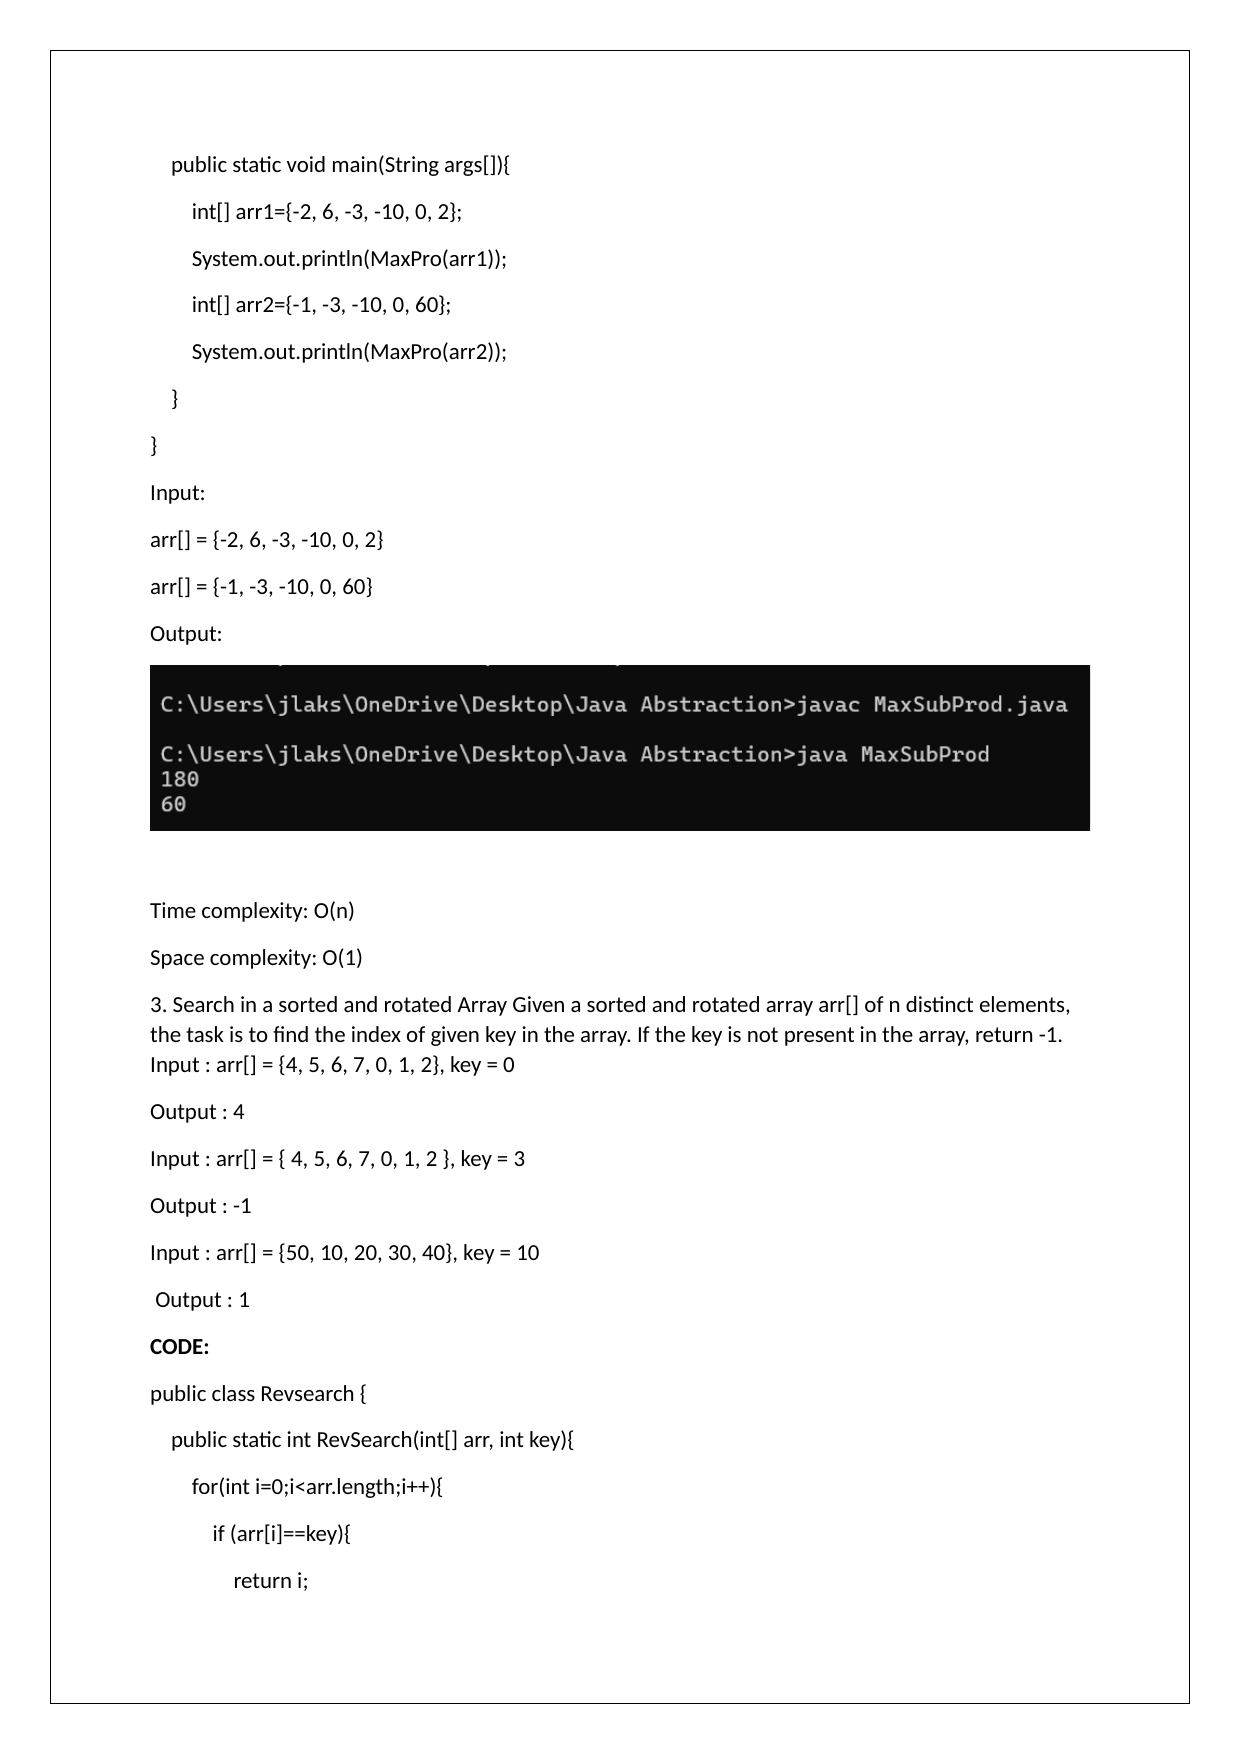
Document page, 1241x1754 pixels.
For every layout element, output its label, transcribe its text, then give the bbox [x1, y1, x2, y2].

text return i; [150, 1566, 1090, 1594]
text arr[] = {-1, -3, -10, 0, 60} [150, 572, 1090, 600]
picture [150, 665, 1091, 831]
text Input : arr[] = { 4, 5, 6, 7, 0, 1, 2 }, key = 3 [150, 1144, 1090, 1172]
text } [150, 384, 1090, 412]
text Output : 1 [150, 1285, 1090, 1313]
text arr[] = {-2, 6, -3, -10, 0, 2} [150, 525, 1090, 553]
text Space complexity: O(1) [150, 943, 1090, 971]
text Input : arr[] = {50, 10, 20, 30, 40}, key = 10 [150, 1238, 1090, 1266]
text Input: [150, 478, 1090, 506]
text System.out.println(MaxPro(arr1)); [150, 244, 1090, 272]
text int[] arr2={-1, -3, -10, 0, 60}; [150, 291, 1090, 319]
text Output : -1 [150, 1191, 1090, 1219]
text int[] arr1={-2, 6, -3, -10, 0, 2}; [150, 197, 1090, 225]
text public class Revsearch { [150, 1379, 1090, 1407]
text 3. Search in a sorted and rotated Array Given a sorted and rotated array arr[] of n distinct elements, the task is to find the index of given key in the array. If the key is not present in the array, return -1. Input : arr[] = {4, 5, 6, 7, 0, 1, 2}, key = 0 [150, 990, 1090, 1079]
text for(int i=0;i<arr.length;i++){ [150, 1472, 1090, 1501]
text } [150, 431, 1090, 459]
text public static int RevSearch(int[] arr, int key){ [150, 1426, 1090, 1454]
text if (arr[i]==key){ [150, 1519, 1090, 1547]
text public static void main(String args[]){ [150, 150, 1090, 178]
text Output: [150, 619, 1090, 647]
text CODE: [150, 1332, 1090, 1360]
text Time complexity: O(n) [150, 896, 1090, 924]
text System.out.println(MaxPro(arr2)); [150, 337, 1090, 366]
text Output : 4 [150, 1097, 1090, 1126]
